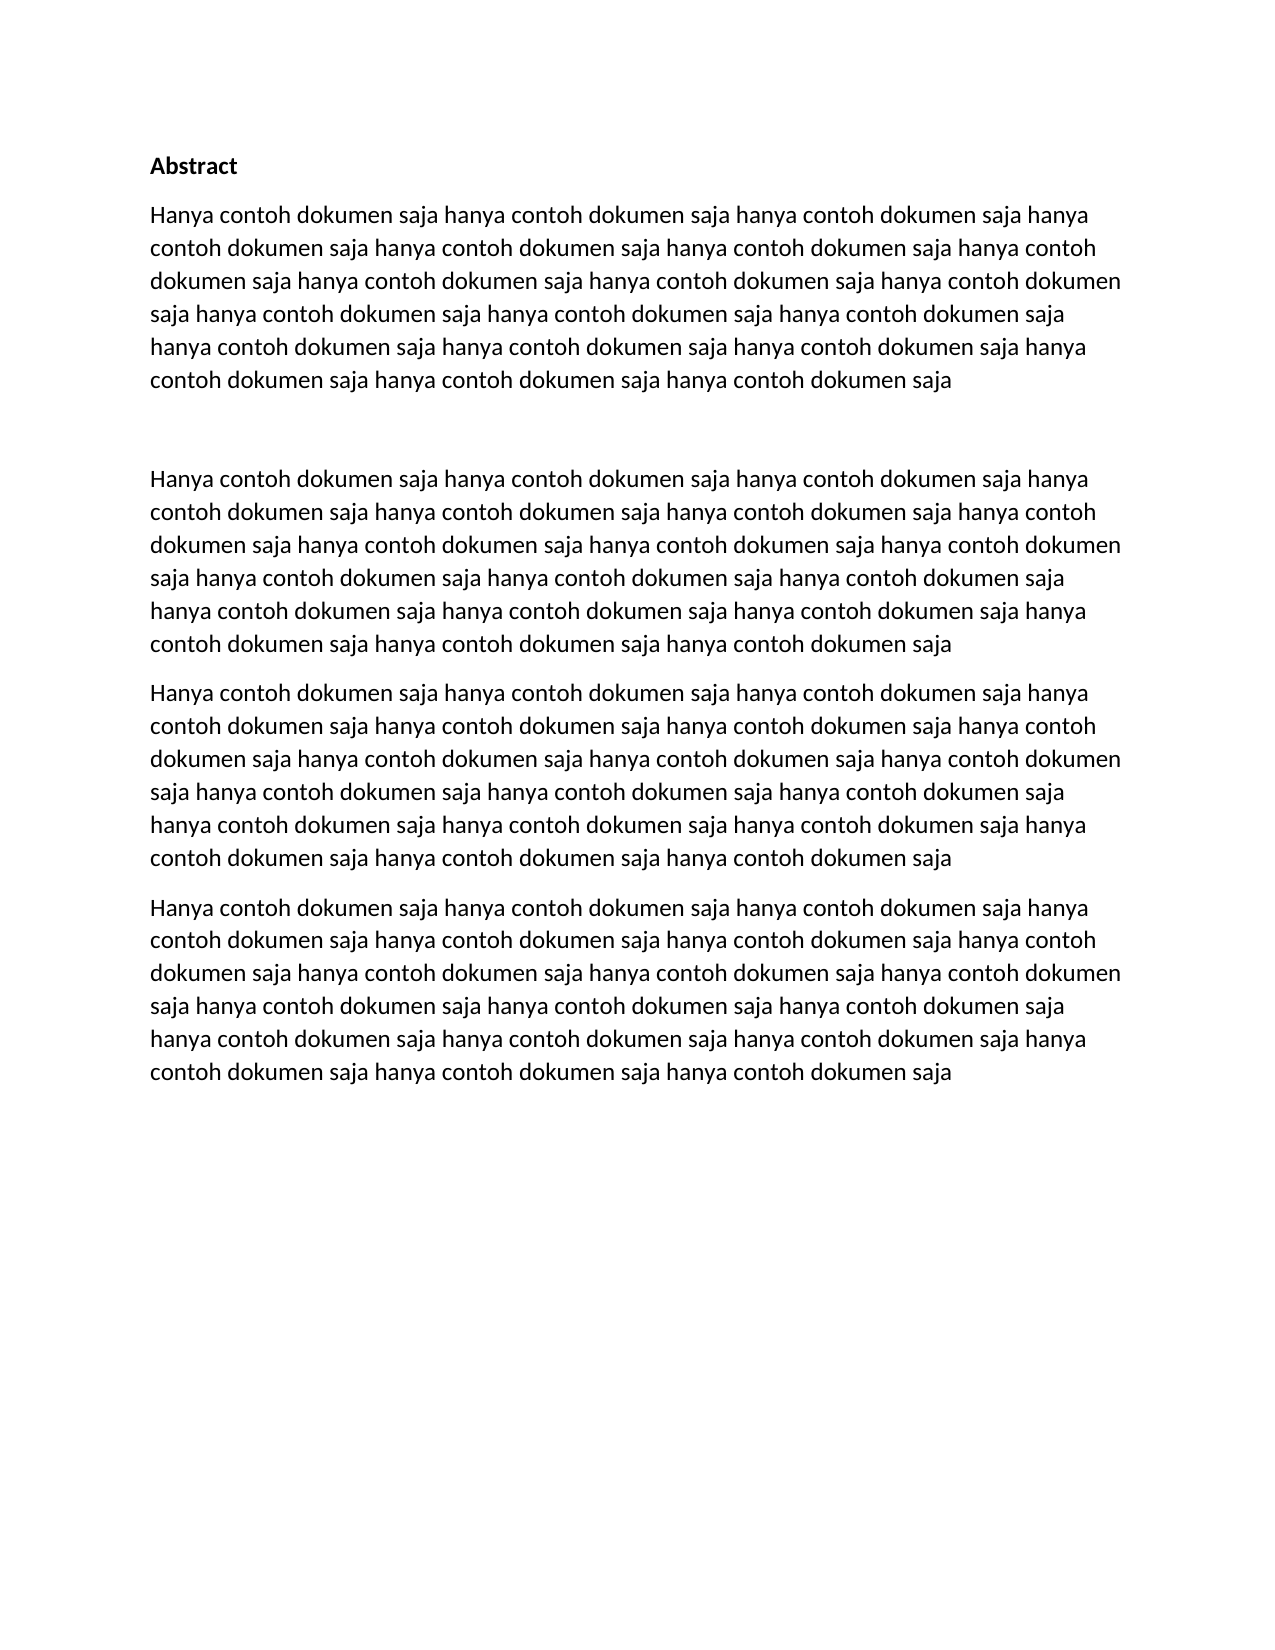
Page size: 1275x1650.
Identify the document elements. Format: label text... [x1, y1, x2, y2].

text Hanya contoh dokumen saja hanya contoh dokumen saja hanya contoh dokumen saja hanya contoh dokumen saja hanya contoh dokumen saja hanya contoh dokumen saja hanya contoh dokumen saja hanya contoh dokumen saja hanya contoh dokumen saja hanya contoh dokumen saja hanya contoh dokumen saja hanya contoh dokumen saja hanya contoh dokumen saja hanya contoh dokumen saja hanya contoh dokumen saja hanya contoh dokumen saja hanya contoh dokumen saja hanya contoh dokumen saja hanya contoh dokumen saja [150, 892, 1125, 1087]
text Abstract [150, 150, 1125, 181]
text Hanya contoh dokumen saja hanya contoh dokumen saja hanya contoh dokumen saja hanya contoh dokumen saja hanya contoh dokumen saja hanya contoh dokumen saja hanya contoh dokumen saja hanya contoh dokumen saja hanya contoh dokumen saja hanya contoh dokumen saja hanya contoh dokumen saja hanya contoh dokumen saja hanya contoh dokumen saja hanya contoh dokumen saja hanya contoh dokumen saja hanya contoh dokumen saja hanya contoh dokumen saja hanya contoh dokumen saja hanya contoh dokumen saja [150, 677, 1125, 873]
text Hanya contoh dokumen saja hanya contoh dokumen saja hanya contoh dokumen saja hanya contoh dokumen saja hanya contoh dokumen saja hanya contoh dokumen saja hanya contoh dokumen saja hanya contoh dokumen saja hanya contoh dokumen saja hanya contoh dokumen saja hanya contoh dokumen saja hanya contoh dokumen saja hanya contoh dokumen saja hanya contoh dokumen saja hanya contoh dokumen saja hanya contoh dokumen saja hanya contoh dokumen saja hanya contoh dokumen saja hanya contoh dokumen saja [150, 463, 1125, 658]
text Hanya contoh dokumen saja hanya contoh dokumen saja hanya contoh dokumen saja hanya contoh dokumen saja hanya contoh dokumen saja hanya contoh dokumen saja hanya contoh dokumen saja hanya contoh dokumen saja hanya contoh dokumen saja hanya contoh dokumen saja hanya contoh dokumen saja hanya contoh dokumen saja hanya contoh dokumen saja hanya contoh dokumen saja hanya contoh dokumen saja hanya contoh dokumen saja hanya contoh dokumen saja hanya contoh dokumen saja hanya contoh dokumen saja [150, 199, 1125, 395]
